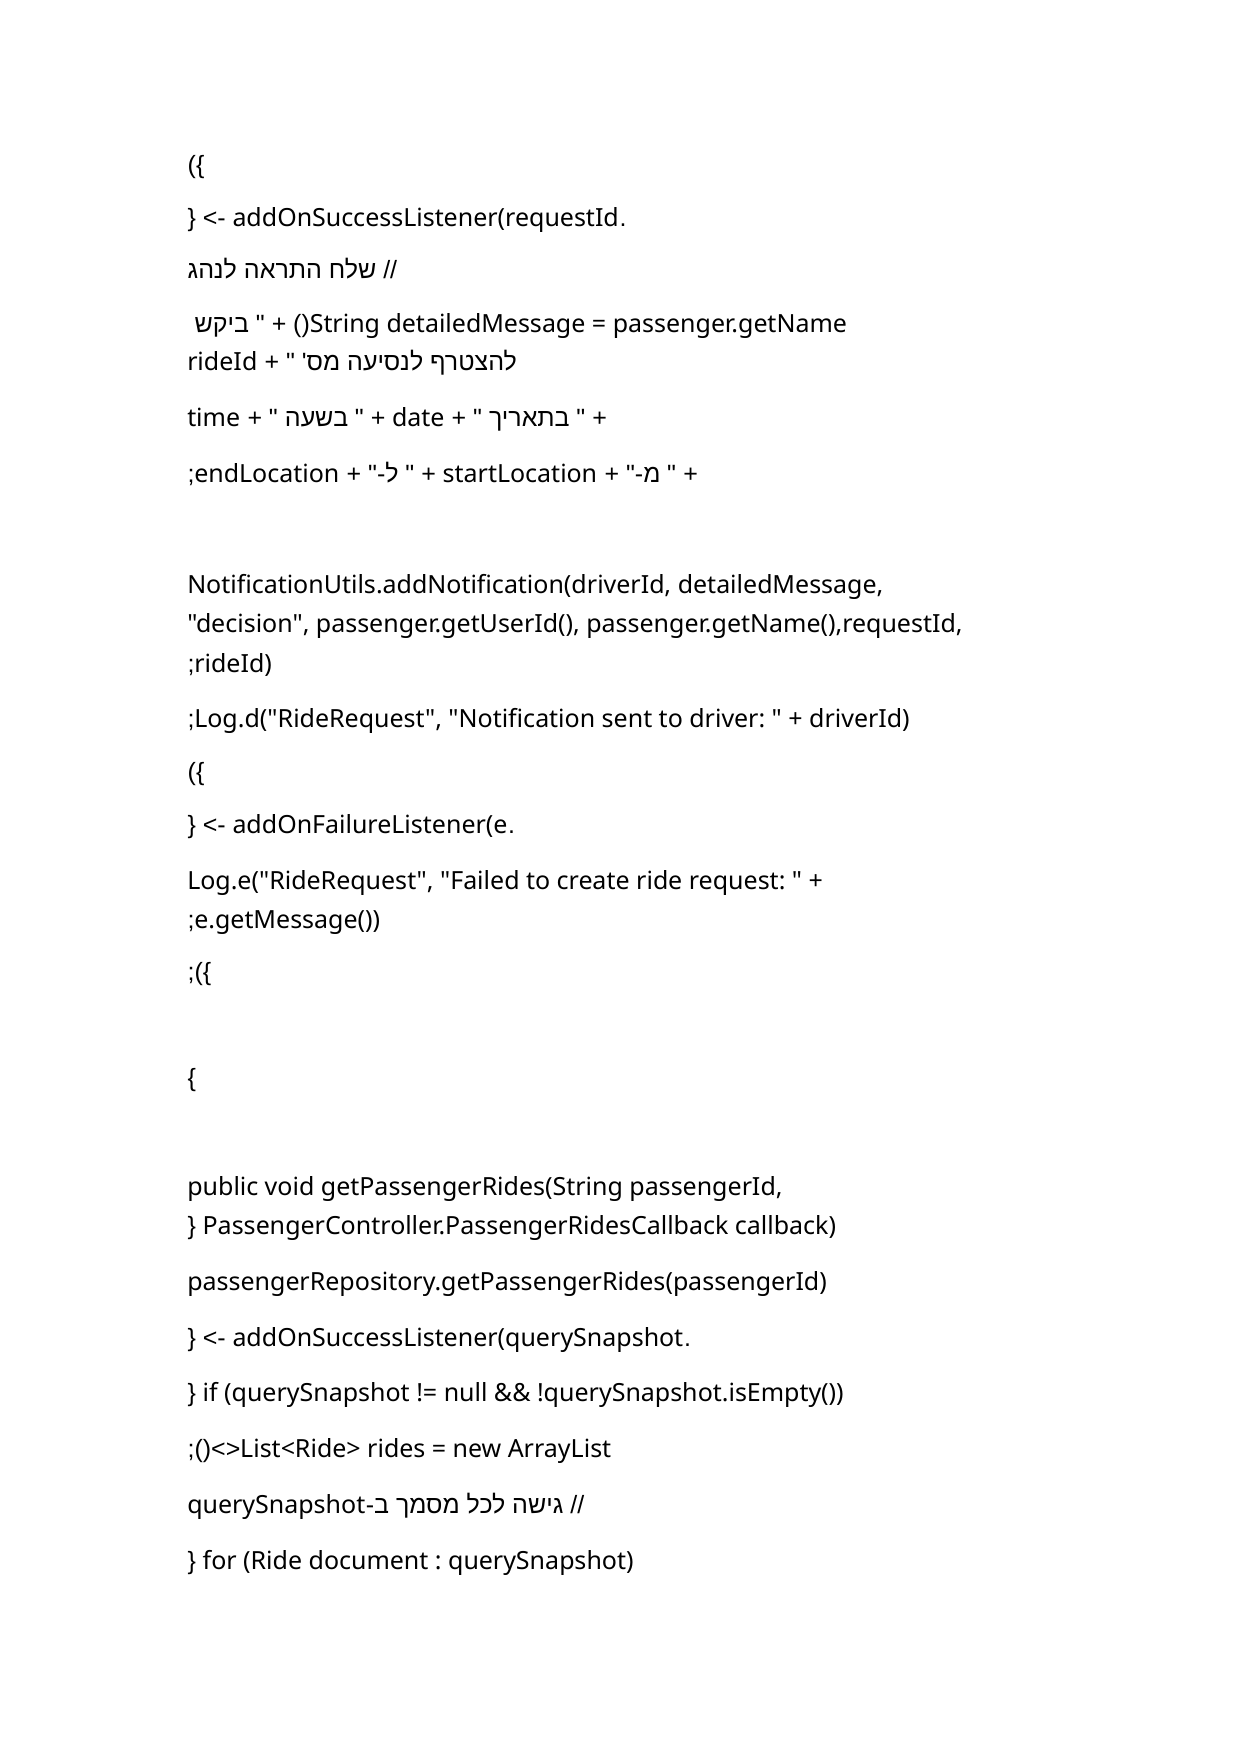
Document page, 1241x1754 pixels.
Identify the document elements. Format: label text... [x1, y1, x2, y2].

text } [187, 1063, 1053, 1092]
text List<Ride> rides = new ArrayList<>(); [187, 1431, 1053, 1465]
text Log.e("RideRequest", "Failed to create ride request: " + e.getMessage()); [187, 862, 1053, 936]
text NotificationUtils.addNotification(driverId, detailedMessage, "decision", passenger.getUserId(), passenger.getName(),requestId, rideId); [187, 567, 1053, 679]
text }); [187, 957, 1053, 986]
text passengerRepository.getPassengerRides(passengerId) [187, 1263, 1053, 1297]
text }) [187, 757, 1053, 786]
text }) [187, 150, 1053, 179]
text + " בתאריך " + date + " בשעה " + time [187, 399, 1053, 433]
text if (querySnapshot != null && !querySnapshot.isEmpty()) { [187, 1375, 1053, 1409]
text String detailedMessage = passenger.getName() + " ביקש להצטרף לנסיעה מס' " + rideId [187, 305, 1053, 378]
text .addOnSuccessListener(requestId -> { [187, 200, 1053, 234]
text // שלח התראה לנהג [187, 256, 1053, 284]
text Log.d("RideRequest", "Notification sent to driver: " + driverId); [187, 701, 1053, 735]
text .addOnFailureListener(e -> { [187, 807, 1053, 841]
text // גישה לכל מסמך ב-querySnapshot [187, 1487, 1053, 1521]
text public void getPassengerRides(String passengerId, PassengerController.PassengerRidesCallback callback) { [187, 1168, 1053, 1242]
text for (Ride document : querySnapshot) { [187, 1543, 1053, 1577]
text .addOnSuccessListener(querySnapshot -> { [187, 1319, 1053, 1353]
text + " מ-" + startLocation + " ל-" + endLocation; [187, 455, 1053, 489]
